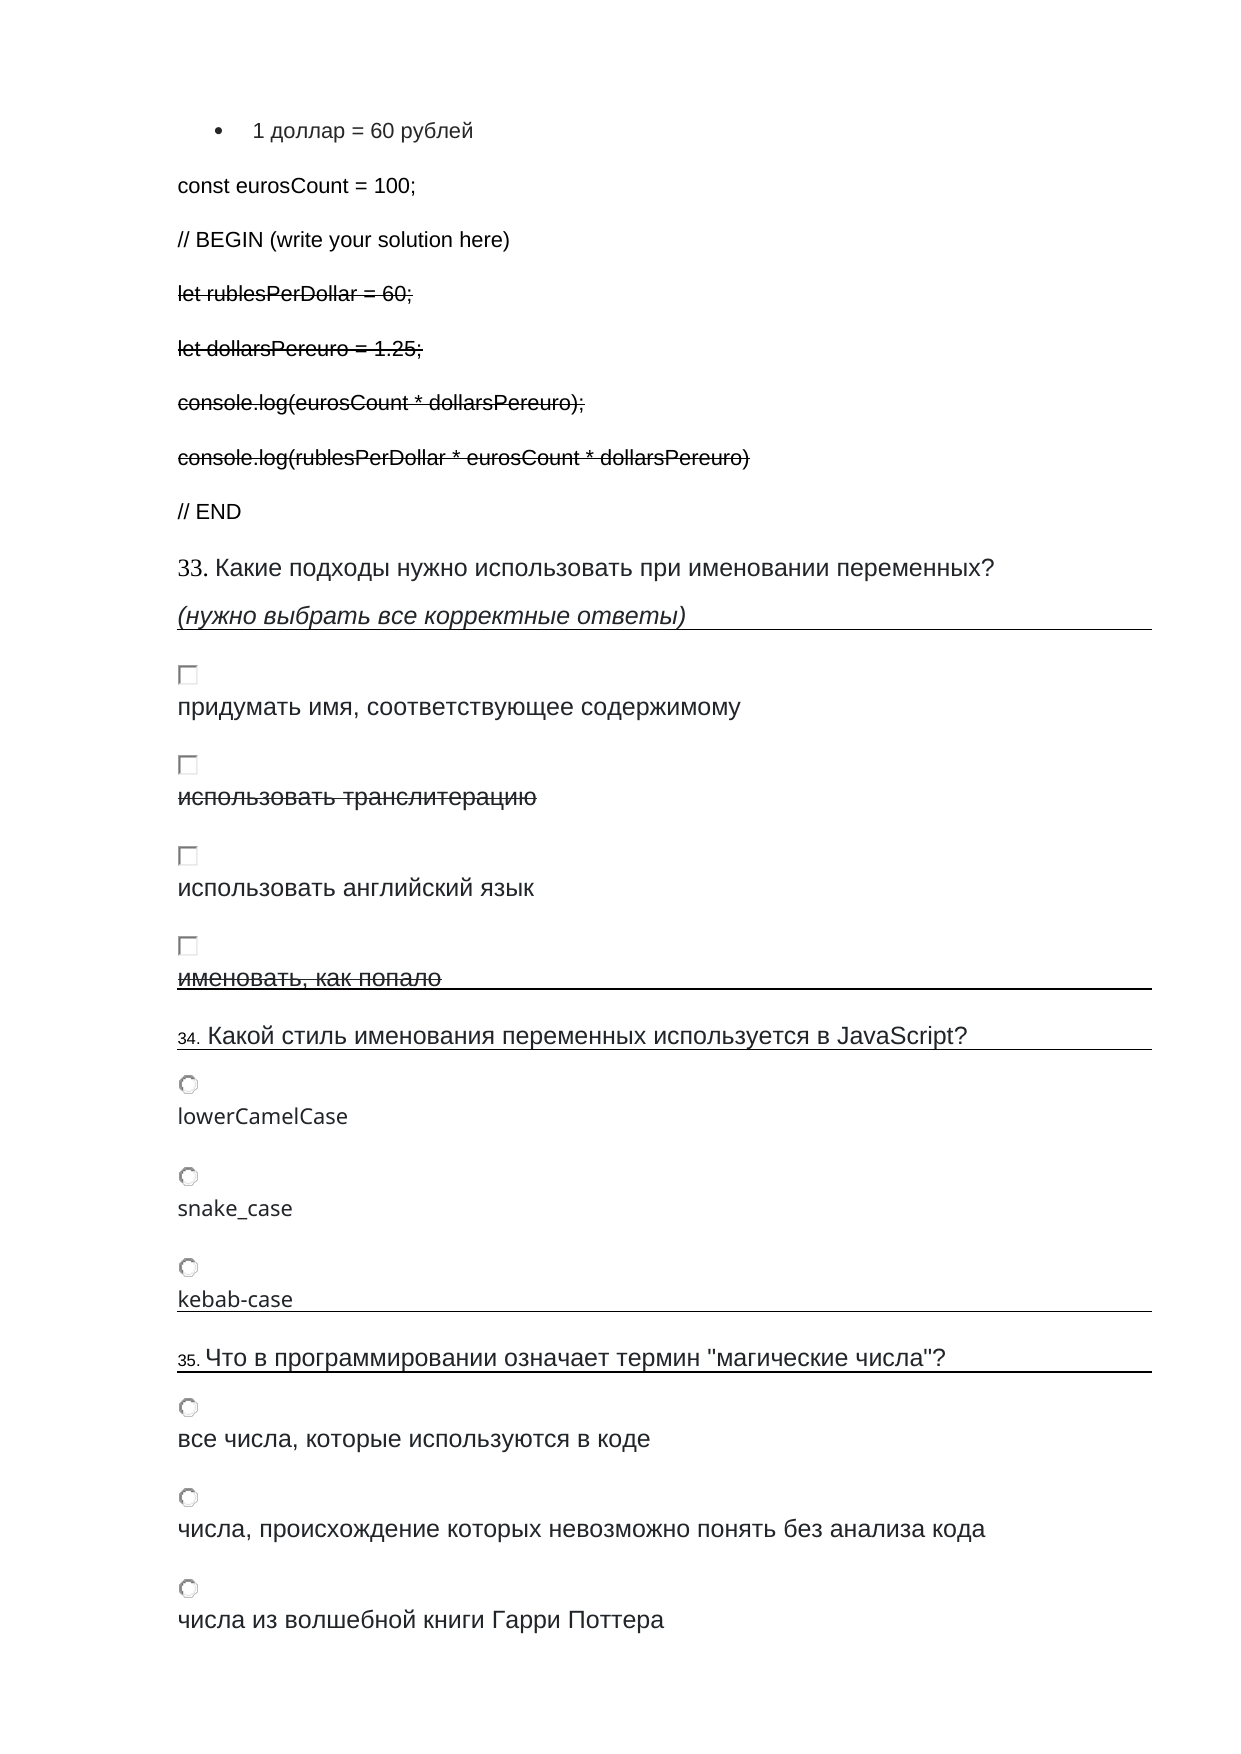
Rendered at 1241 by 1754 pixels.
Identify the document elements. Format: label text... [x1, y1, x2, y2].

text // BEGIN (write your solution here) [177, 227, 1152, 252]
text console.log(eurosCount * dollarsPereuro); [177, 390, 1152, 415]
text придумать имя, соответствующее содержимому [177, 691, 1152, 720]
text числа из волшебной книги Гарри Поттера [177, 1605, 1152, 1633]
text console.log(rublesPerDollar * eurosCount * dollarsPereuro) [177, 444, 1152, 469]
text let rublesPerDollar = 60; [177, 281, 1152, 306]
text (нужно выбрать все корректные ответы) [177, 601, 1152, 629]
text // END [177, 499, 1152, 524]
text snake_case [177, 1193, 1152, 1223]
text 34. Какой стиль именования переменных используется в JavaScript? [177, 1021, 1152, 1049]
text const eurosCount = 100; [177, 172, 1152, 198]
list 1 доллар = 60 рублей [215, 118, 1152, 143]
text именовать, как попало [177, 963, 1152, 988]
text все числа, которые используются в коде [177, 1424, 1152, 1452]
text числа, происхождение которых невозможно понять без анализа кода [177, 1514, 1152, 1543]
text 35. Что в программировании означает термин "магические числа"? [177, 1343, 1152, 1371]
text lowerCamelCase [177, 1101, 1152, 1131]
text использовать транслитерацию [177, 782, 1152, 811]
text let dollarsPereuro = 1.25; [177, 336, 1152, 361]
text 33. Какие подходы нужно использовать при именовании переменных? [177, 553, 1152, 582]
text kebab-case [177, 1284, 1152, 1311]
text использовать английский язык [177, 872, 1152, 901]
